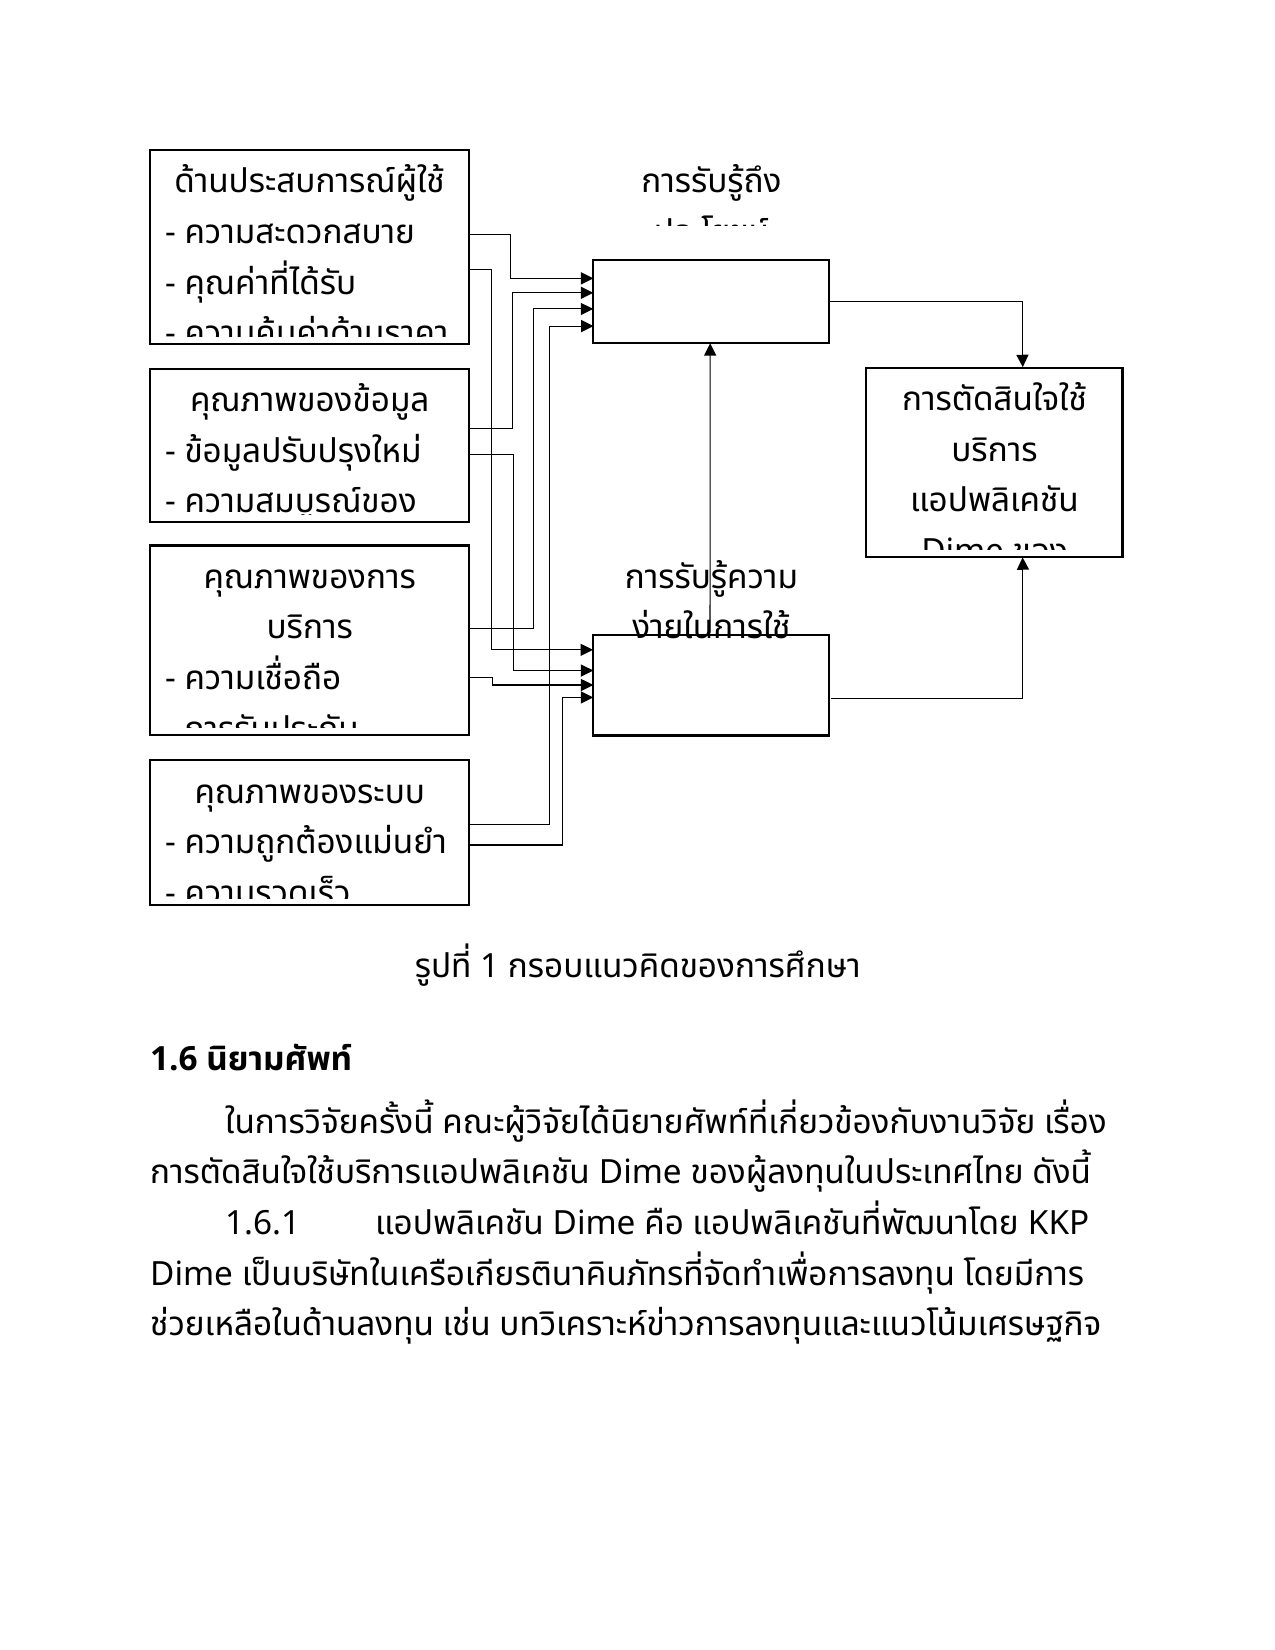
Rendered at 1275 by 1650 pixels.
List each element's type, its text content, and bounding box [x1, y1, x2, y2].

text 1.6 นิยามศัพท์ [150, 1034, 1125, 1085]
text 1.6.1 แอปพลิเคชัน Dime คือ แอปพลิเคชันที่พัฒนาโดย KKP Dime เป็นบริษัทในเครือเกียรตินาคินภัทรที่จัดทำเพื่อการลงทุน โดยมีการช่วยเหลือในด้านลงทุน เช่น บทวิเคราะห์ข่าวการลงทุนและแนวโน้มเศรษฐกิจ [150, 1199, 1125, 1350]
text ในการวิจัยครั้งนี้ คณะผู้วิจัยได้นิยายศัพท์ที่เกี่ยวข้องกับงานวิจัย เรื่อง การตัดสินใจใช้บริการแอปพลิเคชัน Dime ของผู้ลงทุนในประเทศไทย ดังนี้ [150, 1098, 1125, 1199]
text รูปที่ 1 กรอบแนวคิดของการศึกษา [150, 942, 1125, 993]
